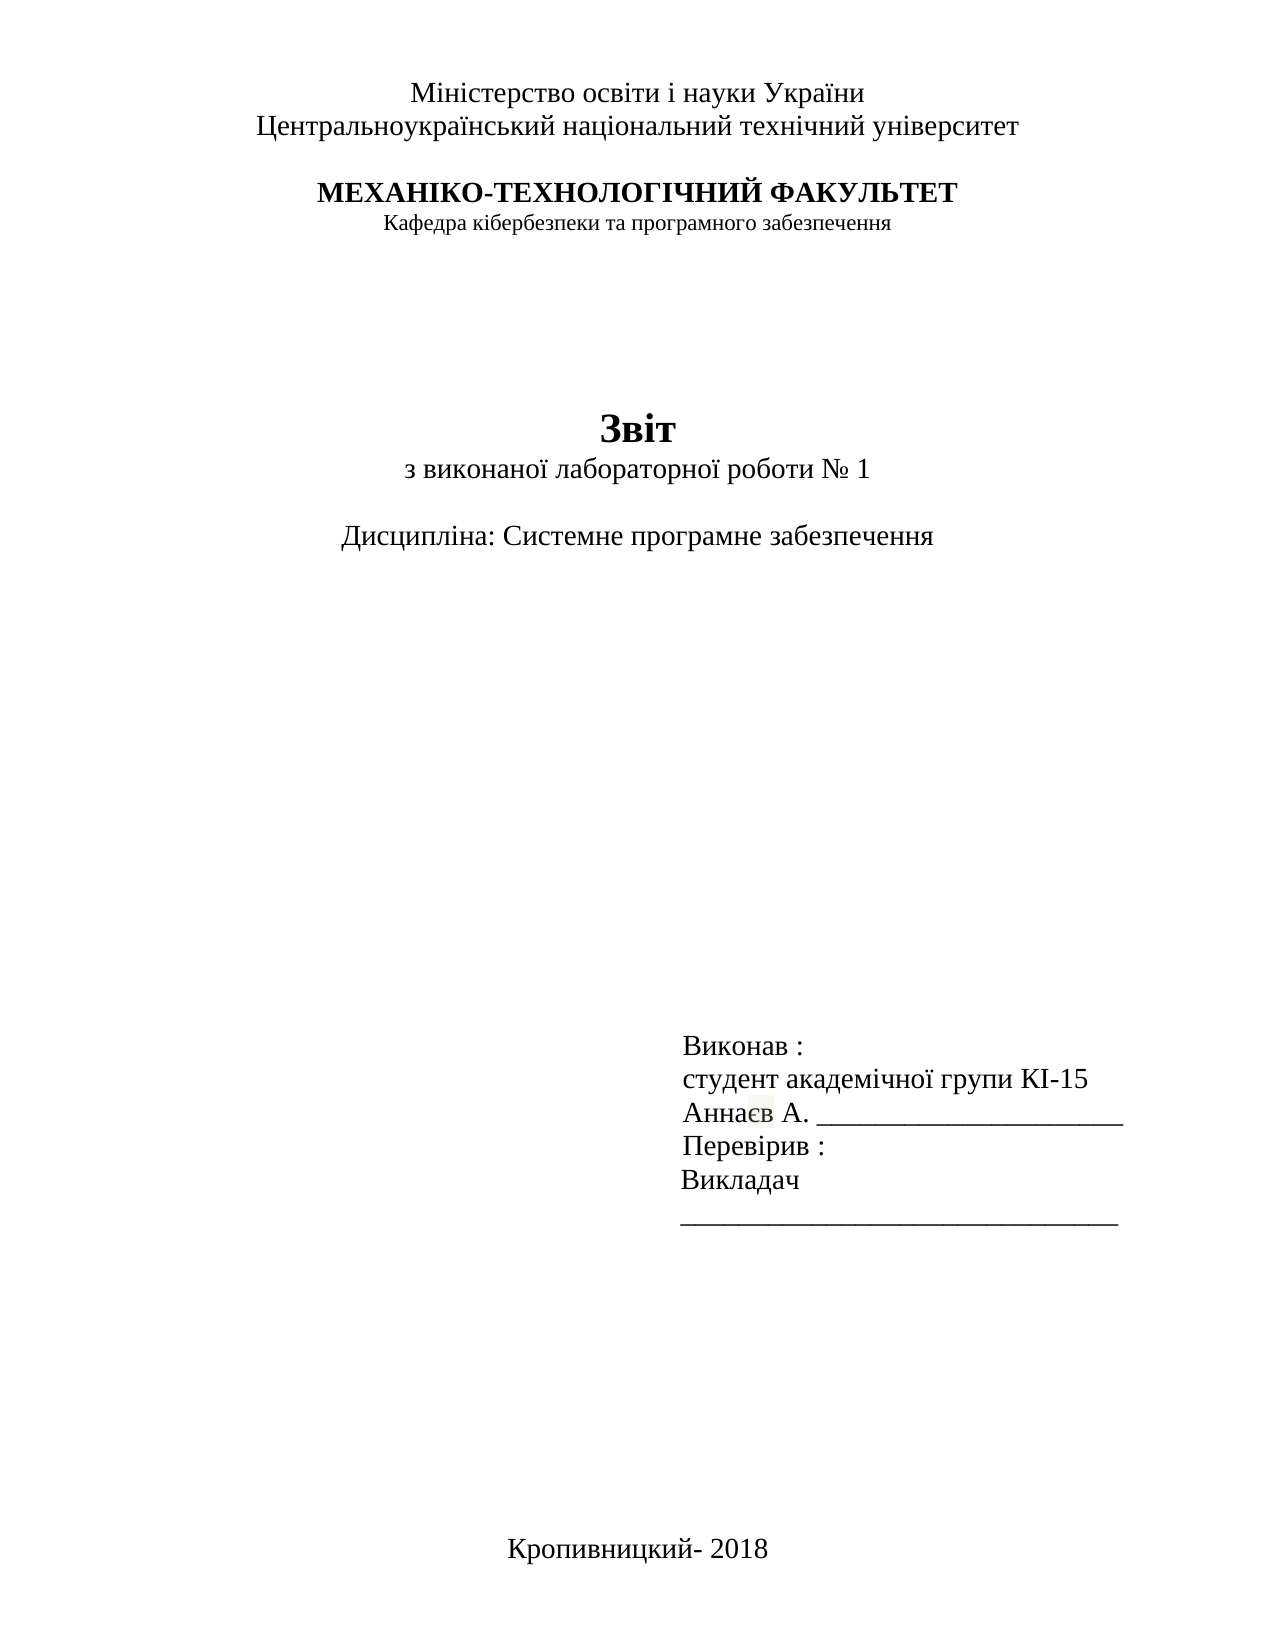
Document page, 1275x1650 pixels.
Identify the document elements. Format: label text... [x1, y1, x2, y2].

text Центральноукраїнський національний технічний університет [75, 108, 1200, 142]
text Аннаєв А. _____________________ [682, 1095, 748, 1128]
text Міністерство освіти і науки України [75, 75, 1200, 108]
text Перевірив : [682, 1128, 1200, 1162]
text студент академічної групи КІ-15 [682, 1061, 1200, 1095]
text Кафедра кібербезпеки та програмного забезпечення [75, 209, 1200, 236]
text МЕХАНІКО-ТЕХНОЛОГІЧНИЙ ФАКУЛЬТЕТ [75, 176, 1200, 209]
text з виконаної лабораторної роботи № 1 [75, 451, 1200, 485]
text Виконав : [682, 1028, 1200, 1061]
text Аннаєв А. _____________________ [774, 1095, 1200, 1128]
text Звіт [75, 403, 1200, 451]
text ______________________________ [607, 1196, 1200, 1229]
text Кропивницкий- 2018 [75, 1531, 1200, 1564]
text Викладач [680, 1162, 1200, 1196]
text Дисципліна: Системне програмне забезпечення [75, 518, 1200, 552]
